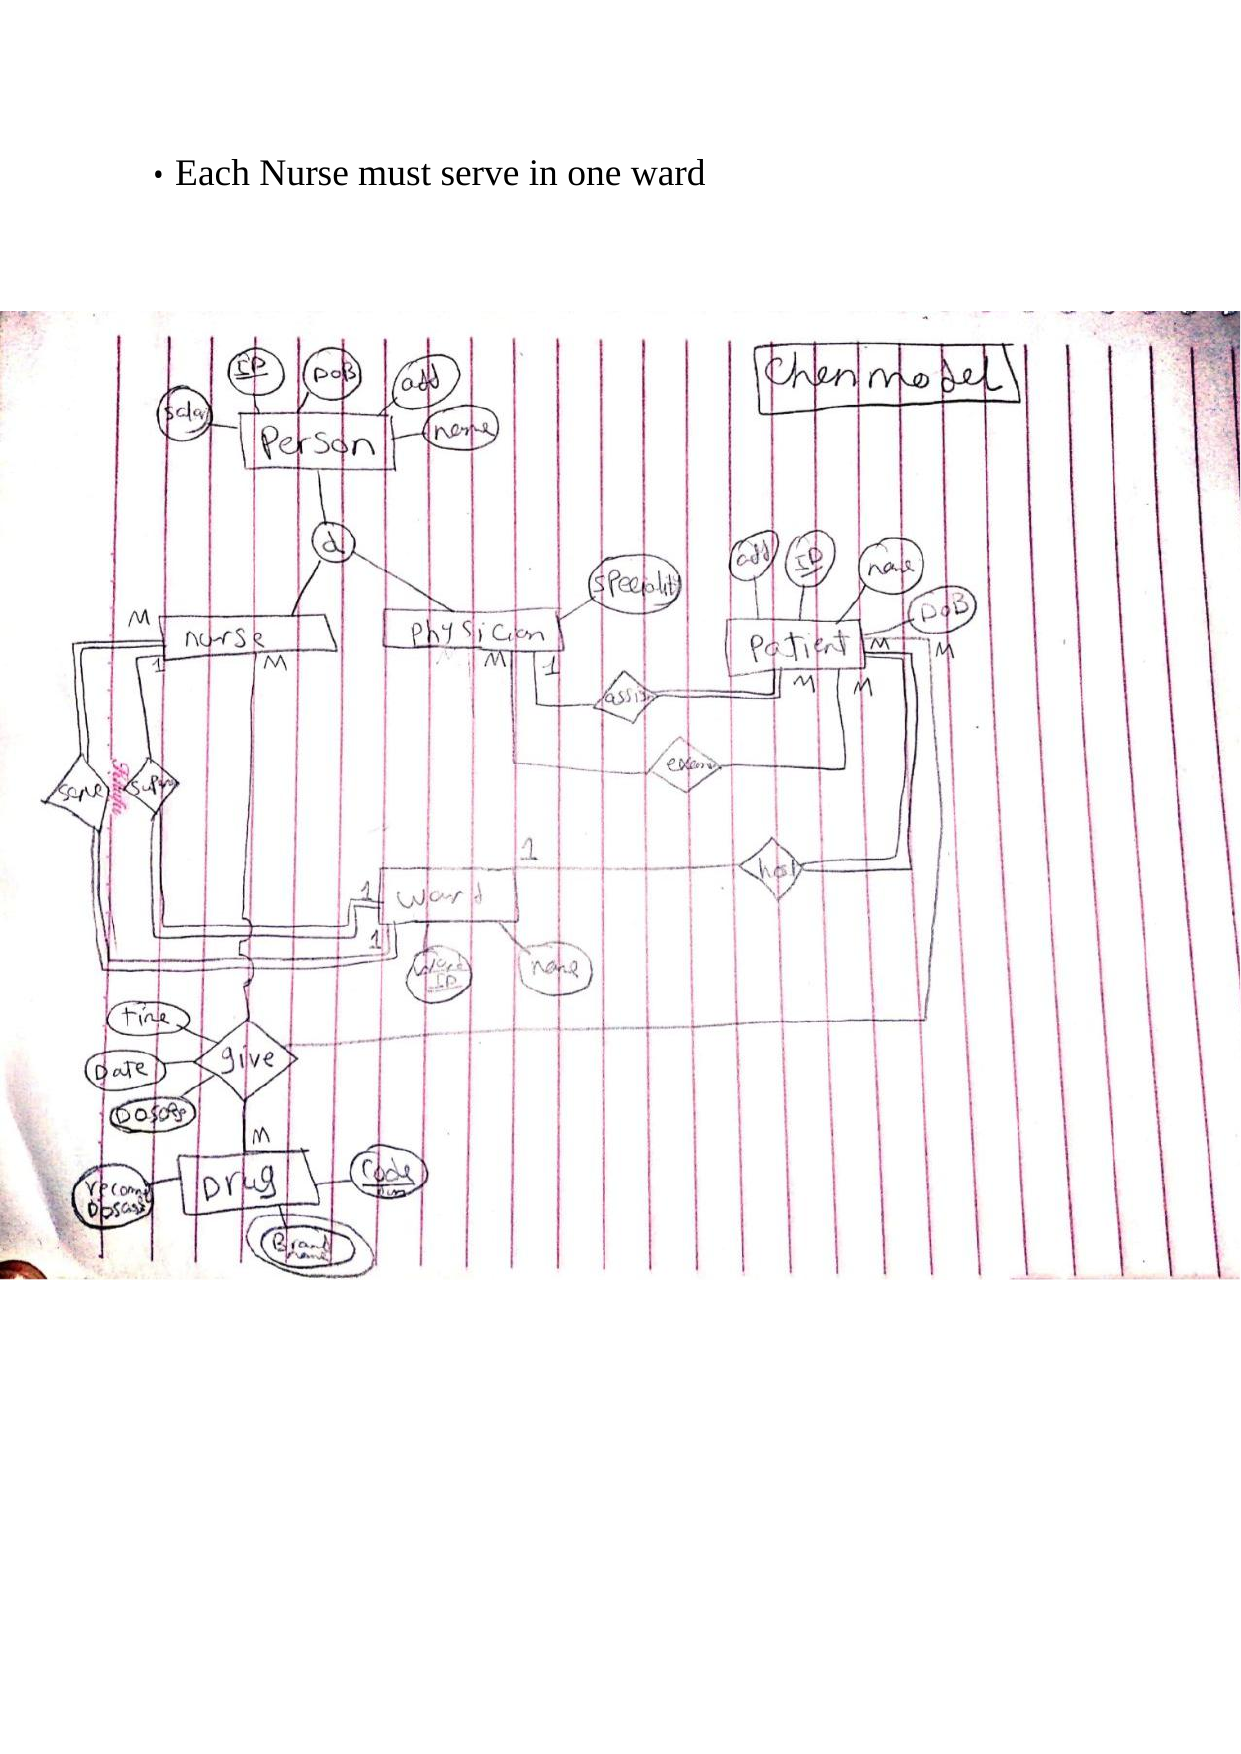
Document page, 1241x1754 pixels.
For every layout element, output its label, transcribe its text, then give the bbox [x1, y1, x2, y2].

picture [0, 311, 1241, 1280]
text • Each Nurse must serve in one ward [150, 150, 1090, 194]
